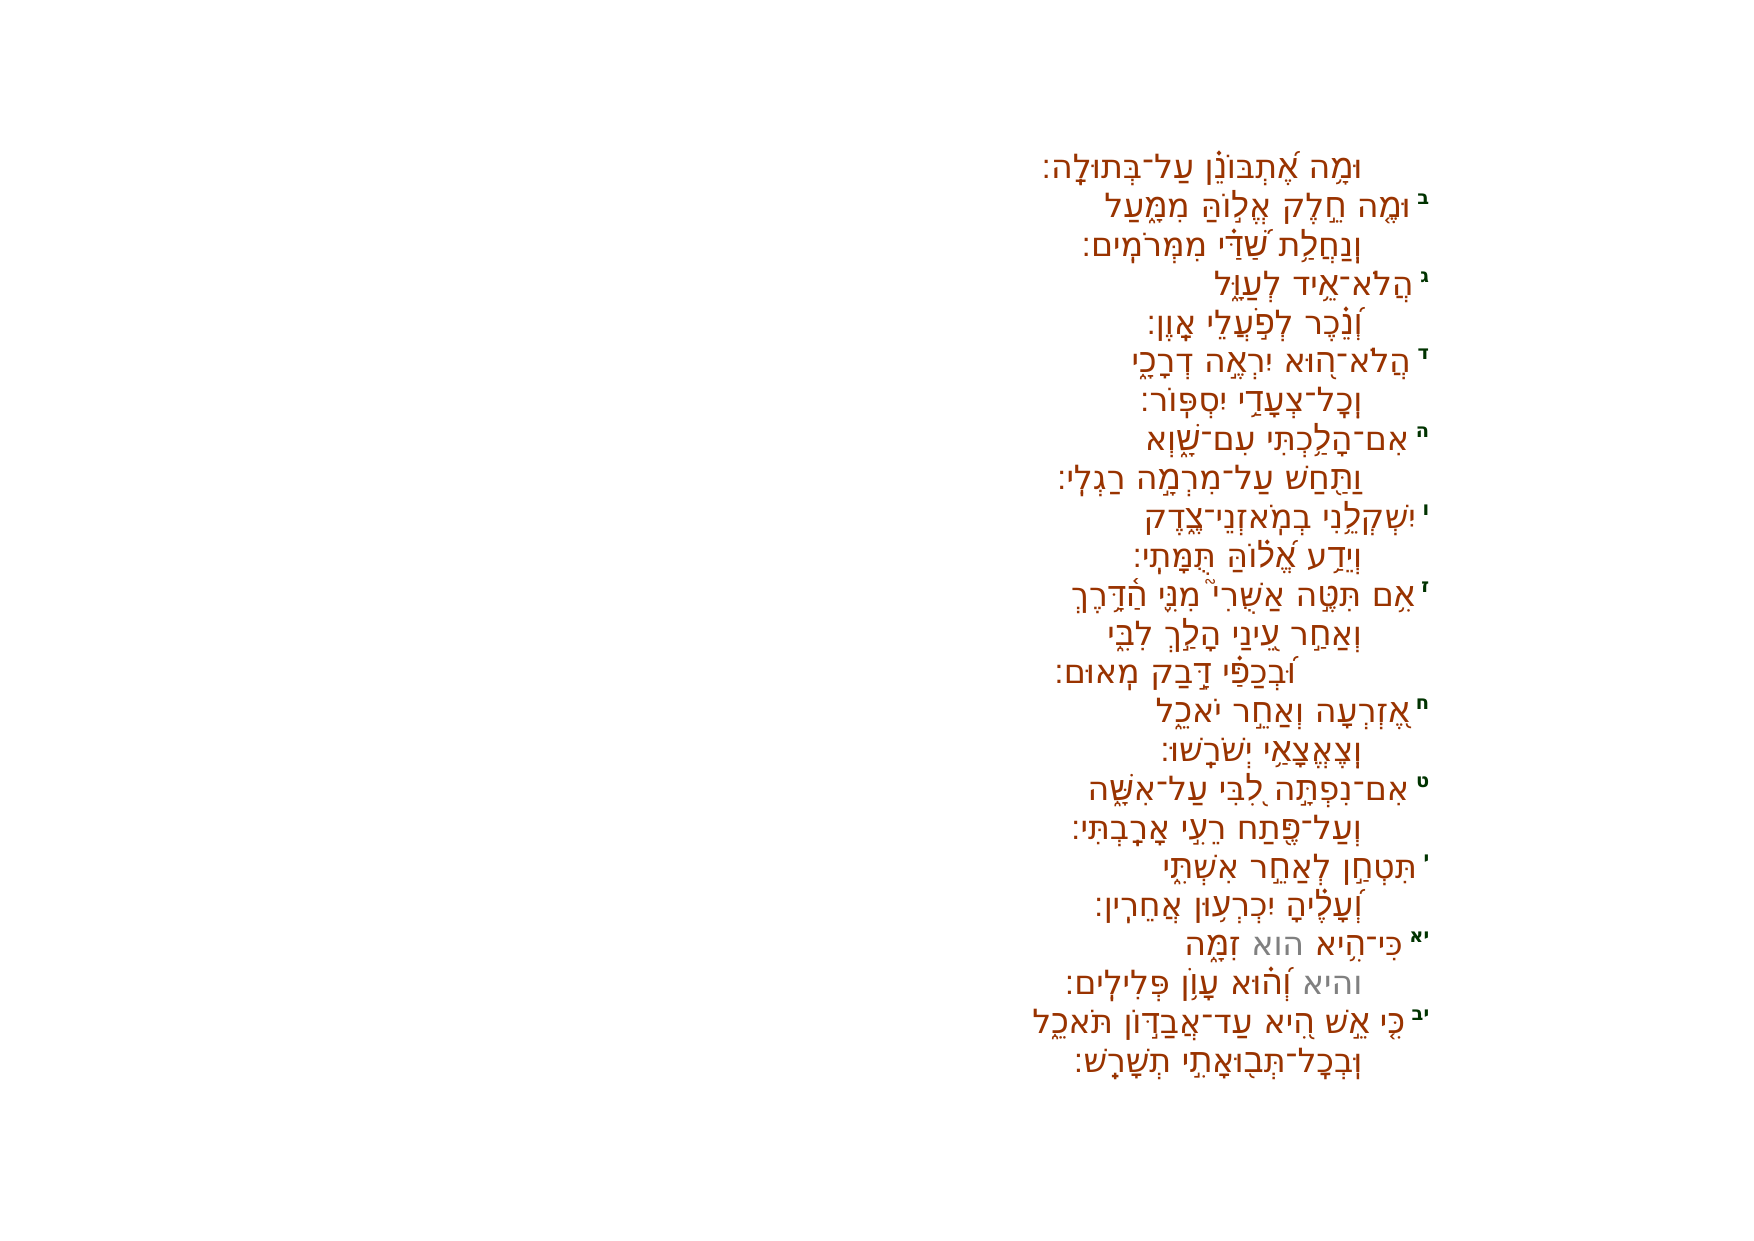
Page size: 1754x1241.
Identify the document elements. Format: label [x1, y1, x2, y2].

text [266, 148, 1488, 1080]
